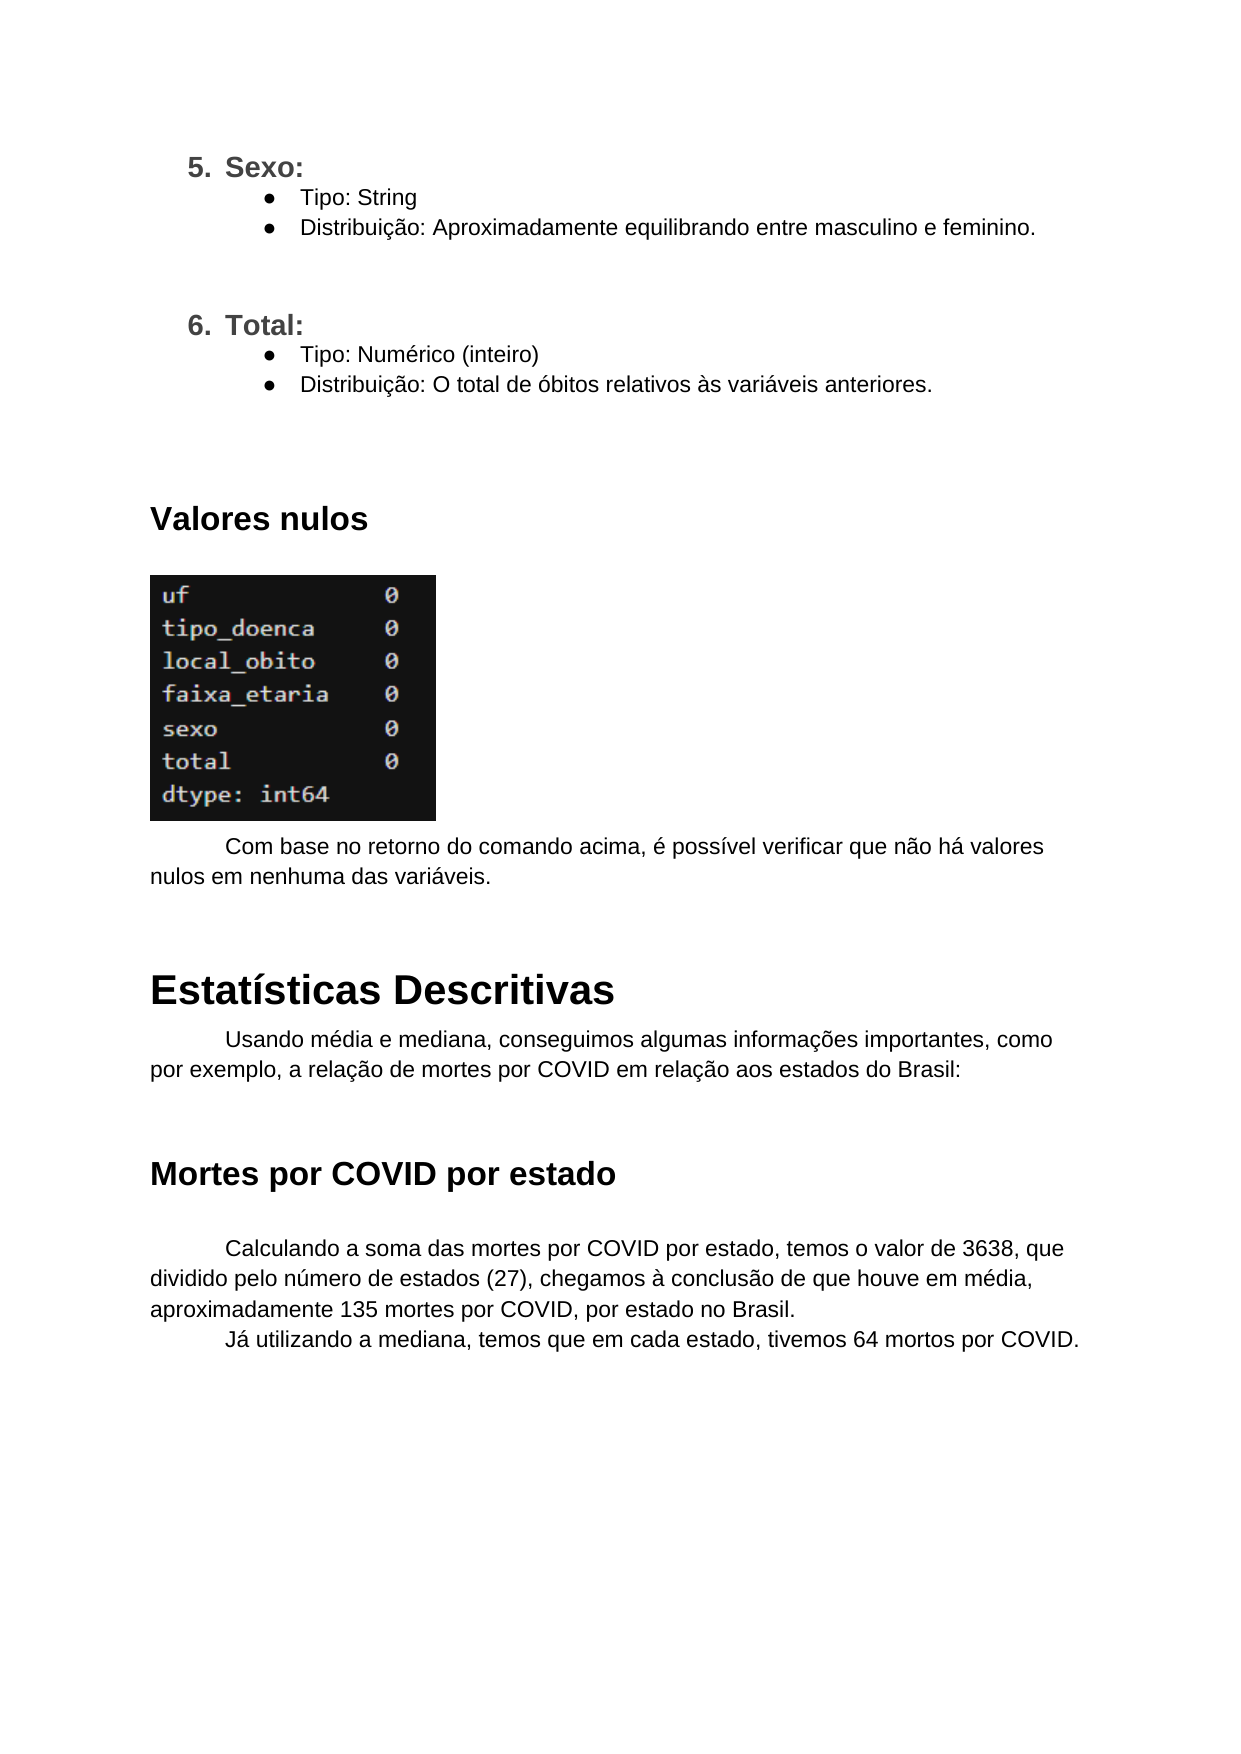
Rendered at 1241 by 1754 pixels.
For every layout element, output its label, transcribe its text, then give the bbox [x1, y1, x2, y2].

list Distribuição: O total de óbitos relativos às variáveis anteriores. [262, 371, 1090, 398]
picture [150, 575, 436, 821]
text Já utilizando a mediana, temos que em cada estado, tivemos 64 mortos por COVID. [150, 1326, 1090, 1352]
subtitle Valores nulos [150, 499, 1090, 538]
list Tipo: String [262, 183, 1090, 210]
subtitle Mortes por COVID por estado [150, 1154, 1090, 1192]
text Calculando a soma das mortes por COVID por estado, temos o valor de 3638, que dividido pelo número de estados (27), chegamos à conclusão de que houve em média, aproximadamente 135 mortes por COVID, por estado no Brasil. [150, 1235, 1090, 1322]
text Usando média e mediana, conseguimos algumas informações importantes, como por exemplo, a relação de mortes por COVID em relação aos estados do Brasil: [150, 1026, 1090, 1082]
subtitle Estatísticas Descritivas [150, 965, 1090, 1013]
subtitle Sexo: [187, 150, 1090, 183]
list Distribuição: Aproximadamente equilibrando entre masculino e feminino. [262, 214, 1090, 240]
subtitle Total: [187, 307, 1090, 341]
text Com base no retorno do comando acima, é possível verificar que não há valores nulos em nenhuma das variáveis. [150, 833, 1090, 890]
list Tipo: Numérico (inteiro) [262, 341, 1090, 367]
